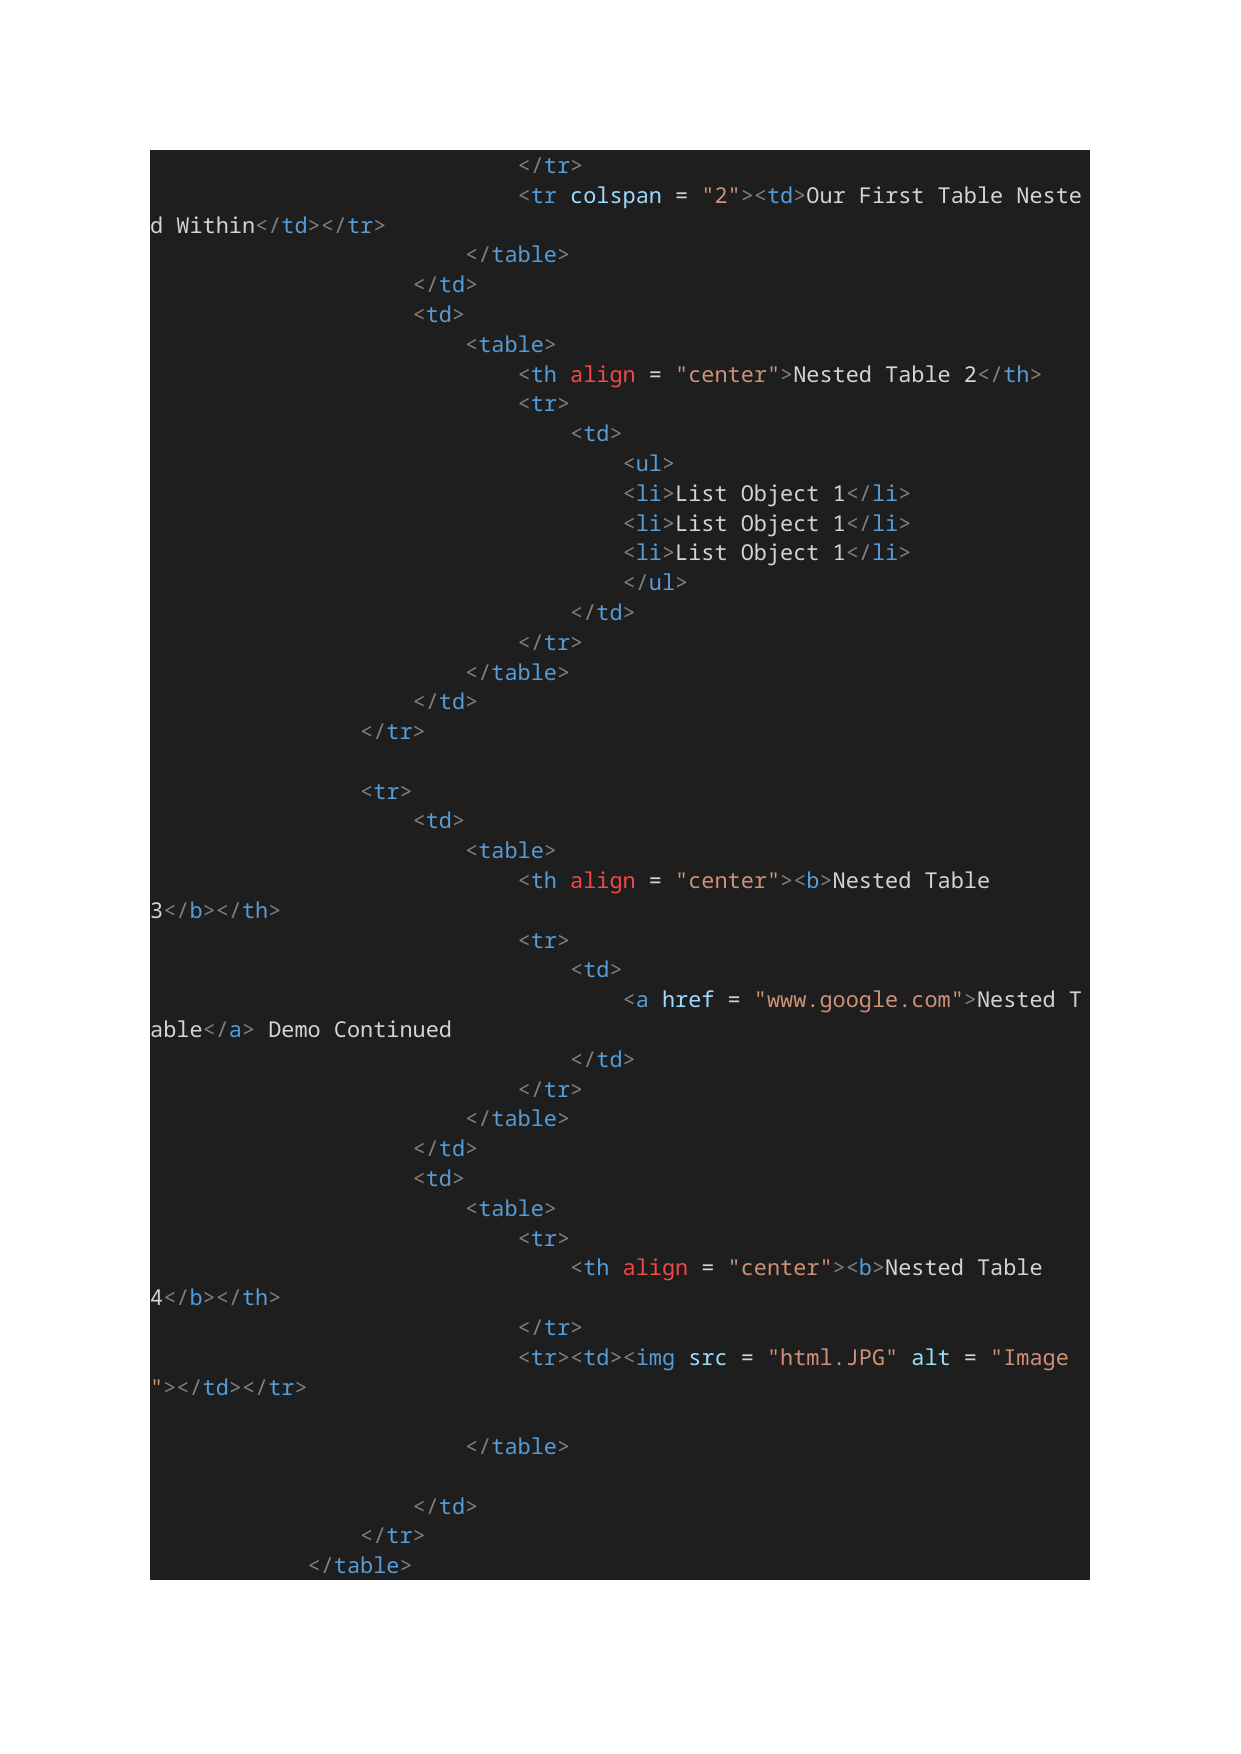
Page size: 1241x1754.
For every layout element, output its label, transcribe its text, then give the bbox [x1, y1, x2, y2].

text </table> [150, 1431, 1090, 1461]
text <a href = "www.google.com">Nested Table</a> Demo Continued [150, 984, 1090, 1044]
text <tr> [150, 924, 1090, 954]
text <tr> [150, 776, 1090, 805]
text <li>List Object 1</li> [150, 507, 1090, 537]
text </table> [150, 1550, 1090, 1580]
text </table> [150, 1103, 1090, 1133]
text <td> [150, 954, 1090, 984]
text </tr> [150, 1312, 1090, 1342]
text <th align = "center"><b>Nested Table 3</b></th> [150, 865, 1090, 924]
text </table> [150, 656, 1090, 686]
text <td> [150, 805, 1090, 835]
text <table> [150, 329, 1090, 358]
text </tr> [150, 1073, 1090, 1103]
text </td> [150, 269, 1090, 299]
text </td> [150, 1133, 1090, 1163]
text <tr> [150, 388, 1090, 418]
text <table> [150, 835, 1090, 865]
text <tr> [150, 1222, 1090, 1252]
text </ul> [150, 567, 1090, 597]
text </td> [150, 1044, 1090, 1073]
text <tr colspan = "2"><td>Our First Table Nested Within</td></tr> [150, 180, 1090, 239]
text <table> [150, 1193, 1090, 1222]
text </tr> [150, 1520, 1090, 1550]
text <ul> [150, 448, 1090, 478]
text <td> [150, 1163, 1090, 1193]
text </td> [150, 686, 1090, 716]
text </tr> [150, 627, 1090, 656]
text </table> [150, 239, 1090, 269]
text <th align = "center"><b>Nested Table 4</b></th> [150, 1252, 1090, 1312]
text <tr><td><img src = "html.JPG" alt = "Image"></td></tr> [150, 1342, 1090, 1401]
text <li>List Object 1</li> [150, 537, 1090, 567]
text <th align = "center">Nested Table 2</th> [150, 358, 1090, 388]
text <li>List Object 1</li> [150, 478, 1090, 507]
text </td> [150, 1491, 1090, 1520]
text <td> [150, 299, 1090, 329]
text <td> [150, 418, 1090, 448]
text </td> [150, 597, 1090, 627]
text </tr> [150, 716, 1090, 746]
text </tr> [150, 150, 1090, 180]
